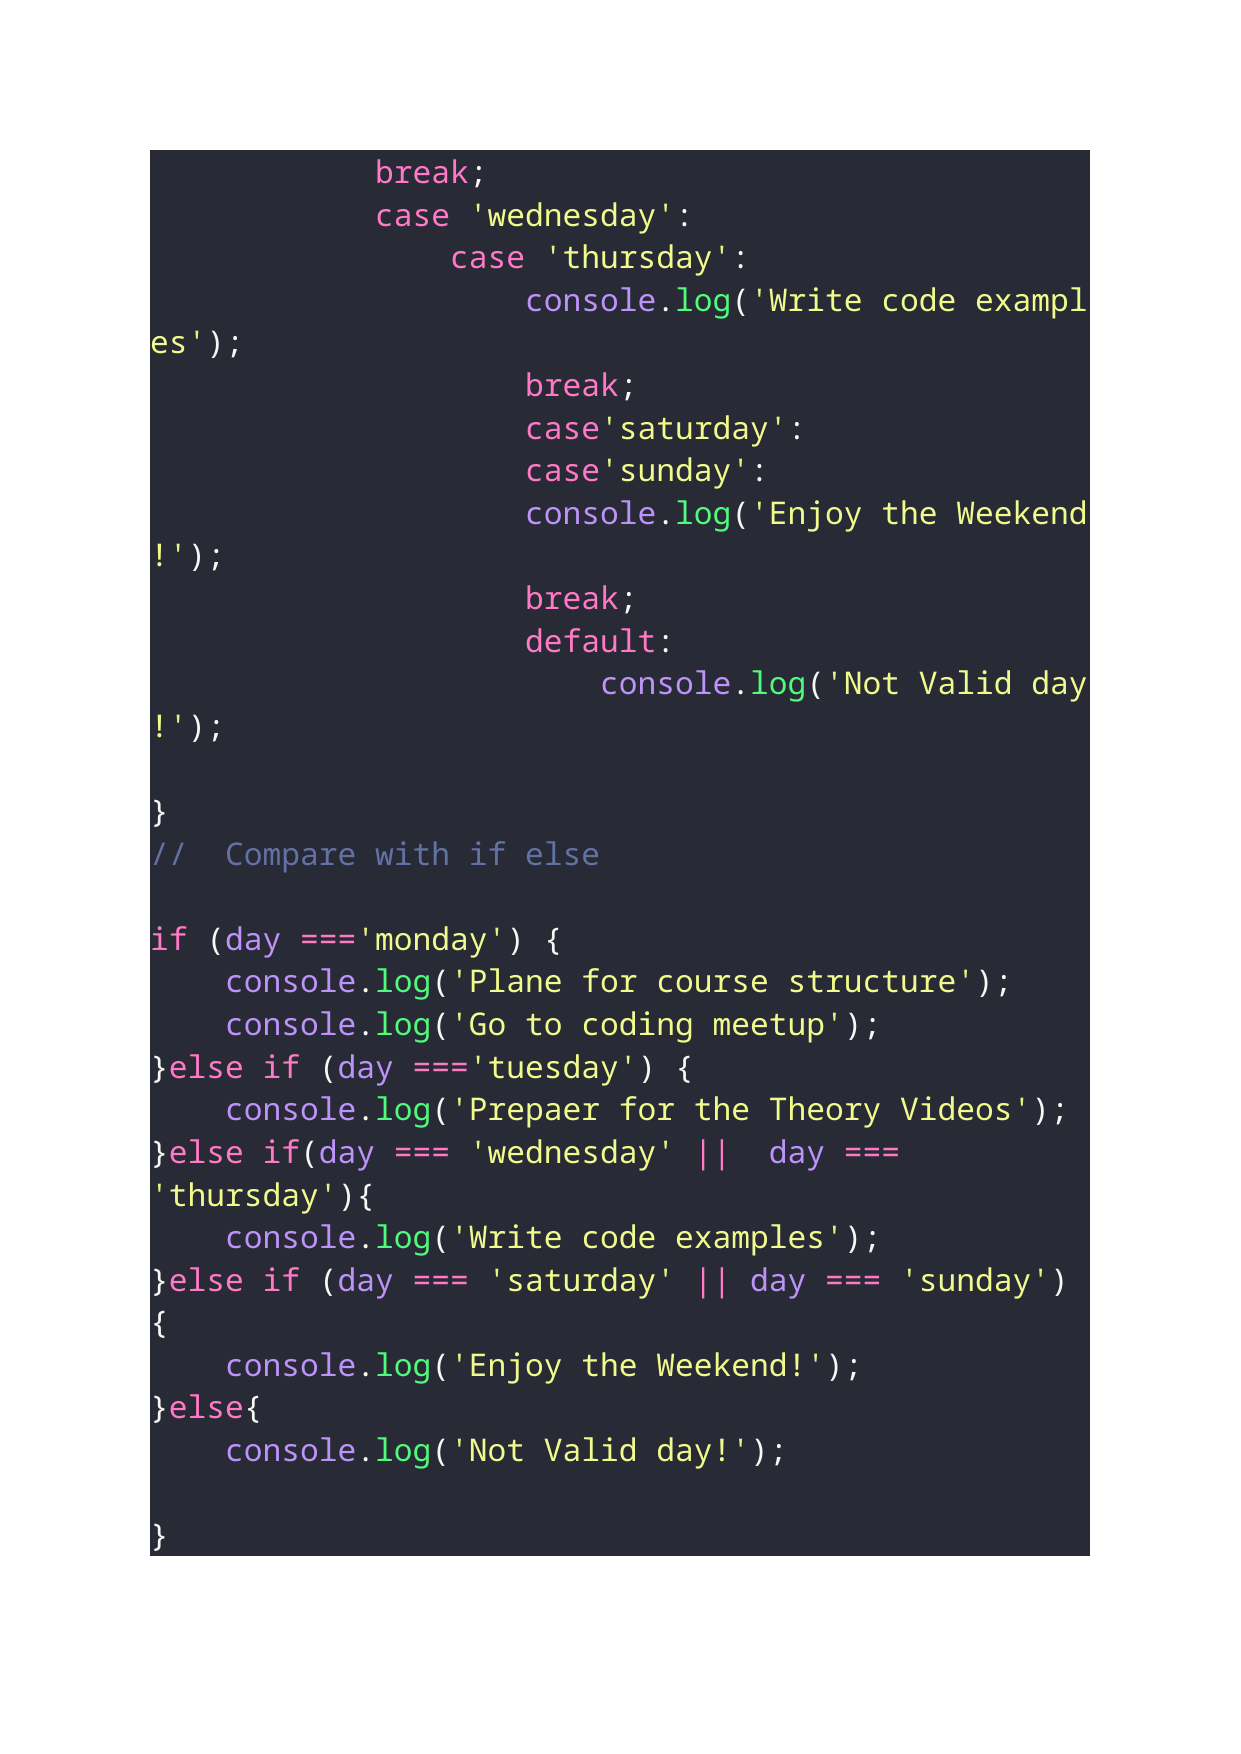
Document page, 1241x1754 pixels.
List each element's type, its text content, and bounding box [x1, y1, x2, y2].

text console.log('Not Valid day!'); [150, 661, 1090, 746]
text } [150, 789, 1090, 832]
text console.log('Write code examples'); [150, 278, 1090, 363]
text console.log('Write code examples'); [150, 1215, 1090, 1258]
text }else if (day === 'saturday' || day === 'sunday') [150, 1258, 1090, 1300]
text } [150, 1513, 1090, 1556]
text console.log('Not Valid day!'); [150, 1428, 1090, 1471]
text break; [150, 576, 1090, 619]
text console.log('Plane for course structure'); [150, 959, 1090, 1002]
text case'sunday': [150, 448, 1090, 491]
text // Compare with if else [150, 832, 1090, 874]
text console.log('Enjoy the Weekend!'); [150, 491, 1090, 576]
text case 'wednesday': [150, 193, 1090, 235]
text case'saturday': [150, 406, 1090, 448]
text console.log('Enjoy the Weekend!'); [150, 1343, 1090, 1386]
text if (day ==='monday') { [150, 917, 1090, 959]
text case 'thursday': [150, 235, 1090, 278]
text }else if (day ==='tuesday') { [150, 1045, 1090, 1087]
text break; [150, 363, 1090, 406]
text console.log('Go to coding meetup'); [150, 1002, 1090, 1045]
text break; [150, 150, 1090, 193]
text default: [150, 619, 1090, 661]
text { [150, 1300, 1090, 1343]
text }else if(day === 'wednesday' || day === 'thursday'){ [150, 1130, 1090, 1215]
text }else{ [150, 1386, 1090, 1428]
text console.log('Prepaer for the Theory Videos'); [150, 1087, 1090, 1130]
